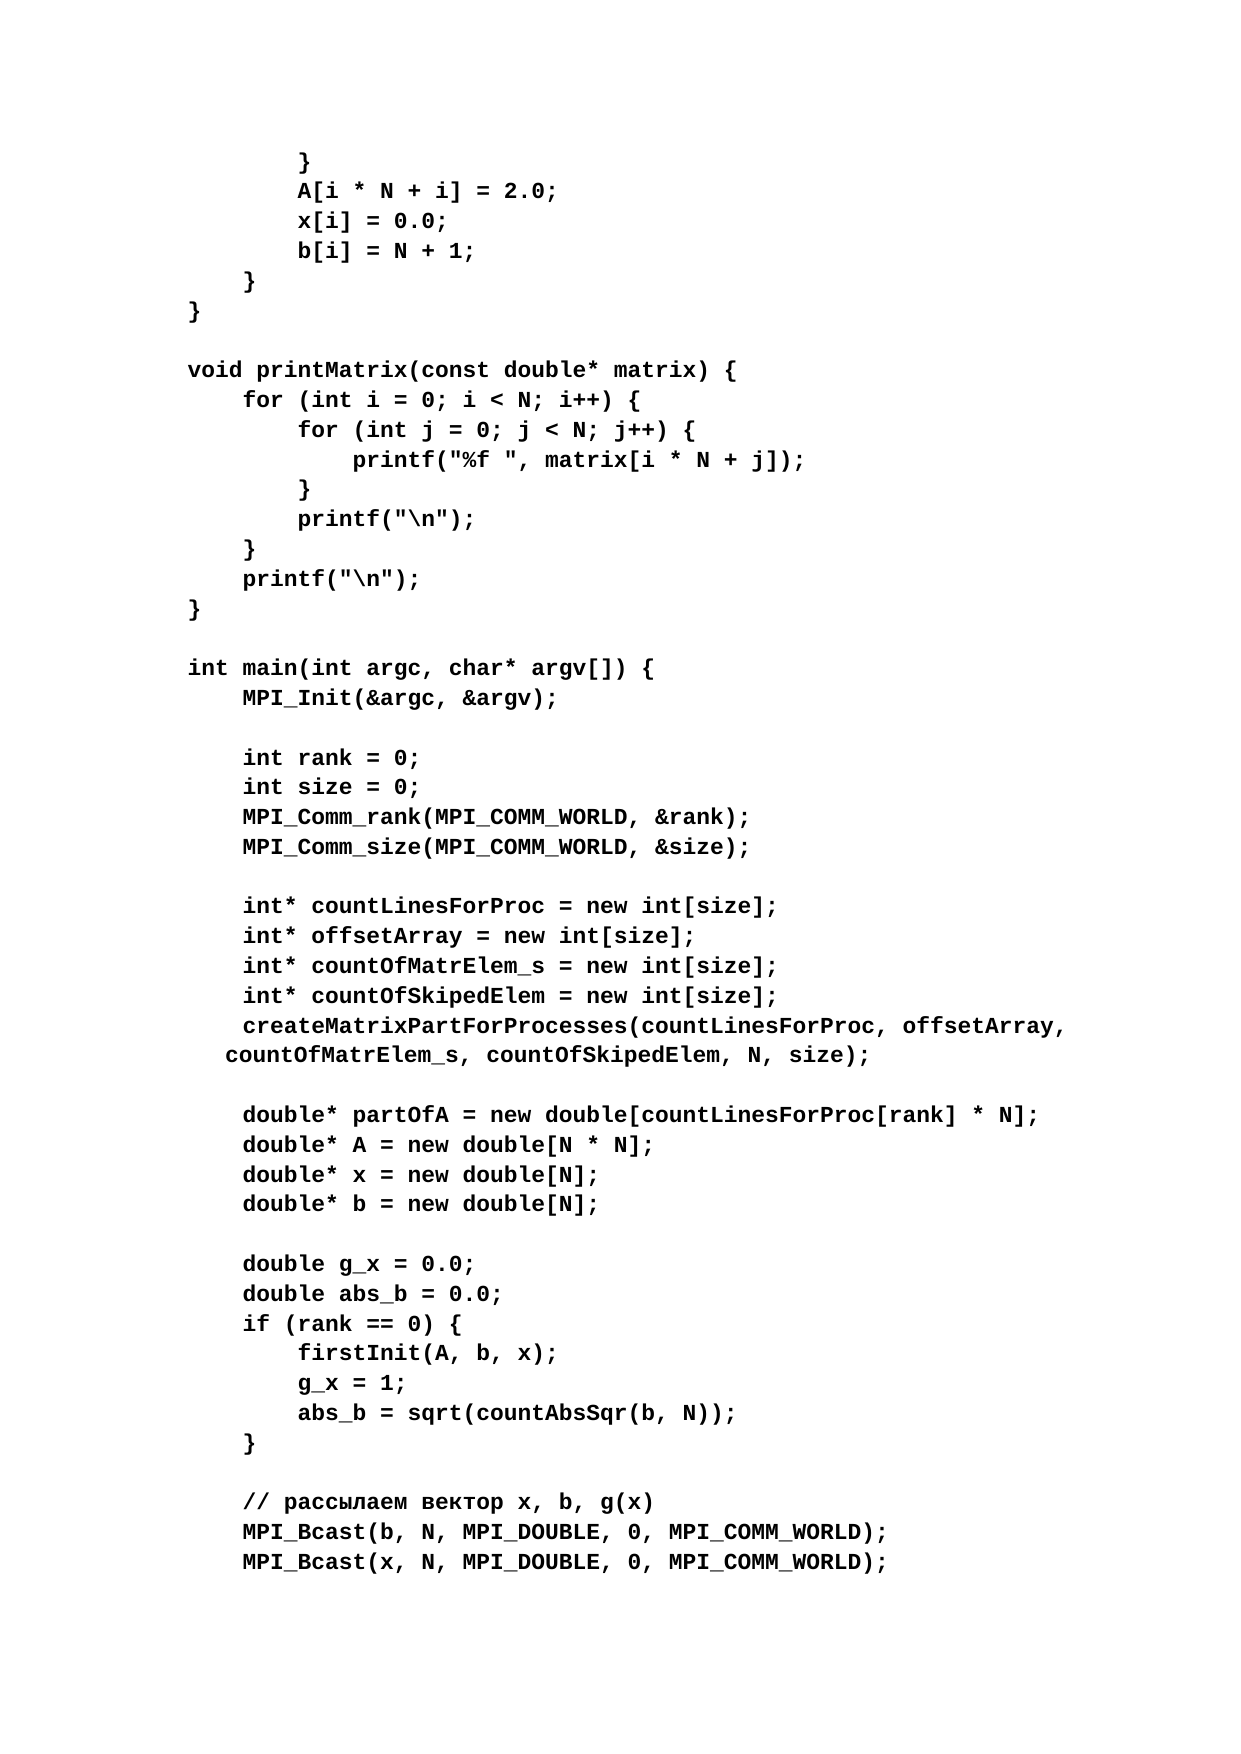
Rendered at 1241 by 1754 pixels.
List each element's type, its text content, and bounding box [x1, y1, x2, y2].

text b[i] = N + 1; [187, 239, 1090, 265]
text } [187, 150, 1090, 176]
text printf("%f ", matrix[i * N + j]); [187, 448, 1090, 474]
text MPI_Comm_size(MPI_COMM_WORLD, &size); [187, 835, 1090, 861]
text MPI_Comm_rank(MPI_COMM_WORLD, &rank); [187, 805, 1090, 831]
text g_x = 1; [187, 1371, 1090, 1397]
text double abs_b = 0.0; [187, 1282, 1090, 1308]
text } [187, 537, 1090, 563]
text double* A = new double[N * N]; [187, 1133, 1090, 1159]
text } [187, 299, 1090, 325]
text } [187, 597, 1090, 623]
text double* partOfA = new double[countLinesForProc[rank] * N]; [187, 1103, 1090, 1129]
text void printMatrix(const double* matrix) { [187, 358, 1090, 384]
text printf("\n"); [187, 567, 1090, 593]
text A[i * N + i] = 2.0; [187, 180, 1090, 206]
text double* x = new double[N]; [187, 1163, 1090, 1189]
text double* b = new double[N]; [187, 1193, 1090, 1219]
text double g_x = 0.0; [187, 1252, 1090, 1278]
text for (int i = 0; i < N; i++) { [187, 388, 1090, 414]
text if (rank == 0) { [187, 1312, 1090, 1338]
text x[i] = 0.0; [187, 209, 1090, 236]
text } [187, 269, 1090, 295]
text firstInit(A, b, x); [187, 1342, 1090, 1368]
text MPI_Init(&argc, &argv); [187, 686, 1090, 712]
text int* countOfMatrElem_s = new int[size]; [187, 954, 1090, 980]
text abs_b = sqrt(countAbsSqr(b, N)); [187, 1401, 1090, 1427]
text // рассылаем вектор x, b, g(x) [187, 1491, 1090, 1517]
text } [187, 1431, 1090, 1457]
text int* countOfSkipedElem = new int[size]; [187, 984, 1090, 1010]
text MPI_Bcast(b, N, MPI_DOUBLE, 0, MPI_COMM_WORLD); [187, 1520, 1090, 1546]
text } [187, 478, 1090, 504]
text int* offsetArray = new int[size]; [187, 924, 1090, 951]
text MPI_Bcast(x, N, MPI_DOUBLE, 0, MPI_COMM_WORLD); [187, 1550, 1090, 1576]
text int rank = 0; [187, 746, 1090, 772]
text for (int j = 0; j < N; j++) { [187, 418, 1090, 444]
text int main(int argc, char* argv[]) { [187, 656, 1090, 682]
text createMatrixPartForProcesses(countLinesForProc, offsetArray, countOfMatrElem_s, countOfSkipedElem, N, size); [187, 1014, 1090, 1070]
text int* countLinesForProc = new int[size]; [187, 895, 1090, 921]
text int size = 0; [187, 776, 1090, 802]
text printf("\n"); [187, 507, 1090, 533]
